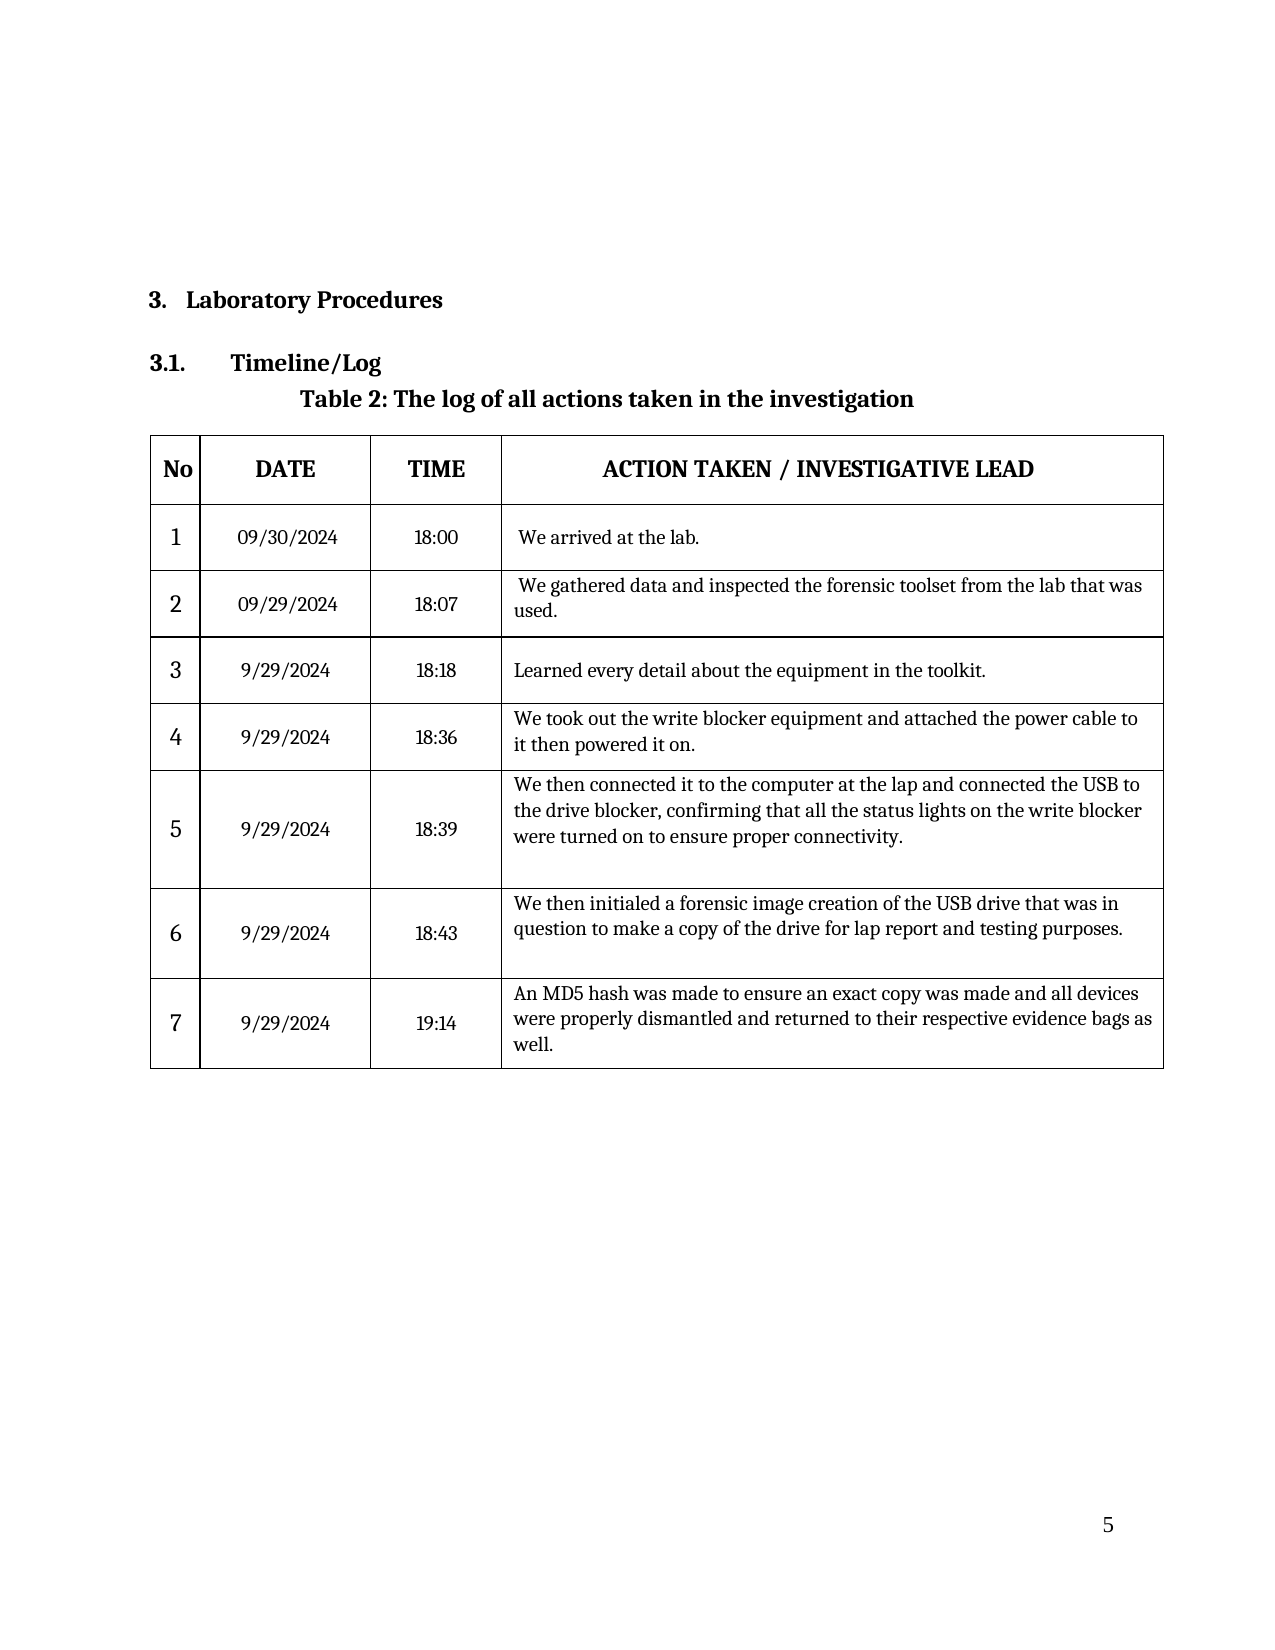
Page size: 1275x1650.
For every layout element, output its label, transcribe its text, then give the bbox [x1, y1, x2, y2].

subtitle Timeline/Log [150, 349, 1194, 378]
table_cell 18:43 [371, 889, 501, 978]
table_cell 09/29/2024 [201, 571, 370, 636]
table_cell 19:14 [371, 979, 501, 1068]
table_cell 9/29/2024 [201, 771, 370, 888]
table_cell 18:07 [371, 571, 501, 636]
table_cell 9/29/2024 [201, 638, 370, 703]
table_cell We gathered data and inspected the forensic toolset from the lab that was used. [502, 571, 1163, 636]
table_cell 9/29/2024 [201, 704, 370, 769]
table_cell An MD5 hash was made to ensure an exact copy was made and all devices were properly dismantled and returned to their respective evidence bags as well. [502, 979, 1163, 1068]
table_cell We arrived at the lab. [502, 505, 1163, 570]
table_header DATE [201, 436, 370, 503]
table_cell 3 [151, 638, 199, 703]
table_cell We then initialed a forensic image creation of the USB drive that was in question to make a copy of the drive for lap report and testing purposes. [502, 889, 1163, 978]
table_header No [151, 436, 199, 503]
table_cell 18:36 [371, 704, 501, 769]
table_header ACTION TAKEN / INVESTIGATIVE LEAD [502, 436, 1163, 503]
table_cell 18:39 [371, 771, 501, 888]
table_cell 18:18 [371, 638, 501, 703]
table_cell 6 [151, 889, 199, 978]
table_header TIME [371, 436, 501, 503]
table_cell 9/29/2024 [201, 889, 370, 978]
table_cell 9/29/2024 [201, 979, 370, 1068]
table_cell 4 [151, 704, 199, 769]
list Laboratory Procedures [148, 286, 1194, 315]
table_cell We then connected it to the computer at the lap and connected the USB to the drive blocker, confirming that all the status lights on the write blocker were turned on to ensure proper connectivity. [502, 771, 1163, 888]
table_cell 18:00 [371, 505, 501, 570]
table_cell 09/30/2024 [201, 505, 370, 570]
table_cell We took out the write blocker equipment and attached the power cable to it then powered it on. [502, 704, 1163, 769]
table_cell 2 [151, 571, 199, 636]
table_cell 5 [151, 771, 199, 888]
table_cell 1 [151, 505, 199, 570]
table_cell Learned every detail about the equipment in the toolkit. [502, 638, 1163, 703]
text Table 2: The log of all actions taken in the investigation [300, 385, 1194, 414]
table_cell 7 [151, 979, 199, 1068]
